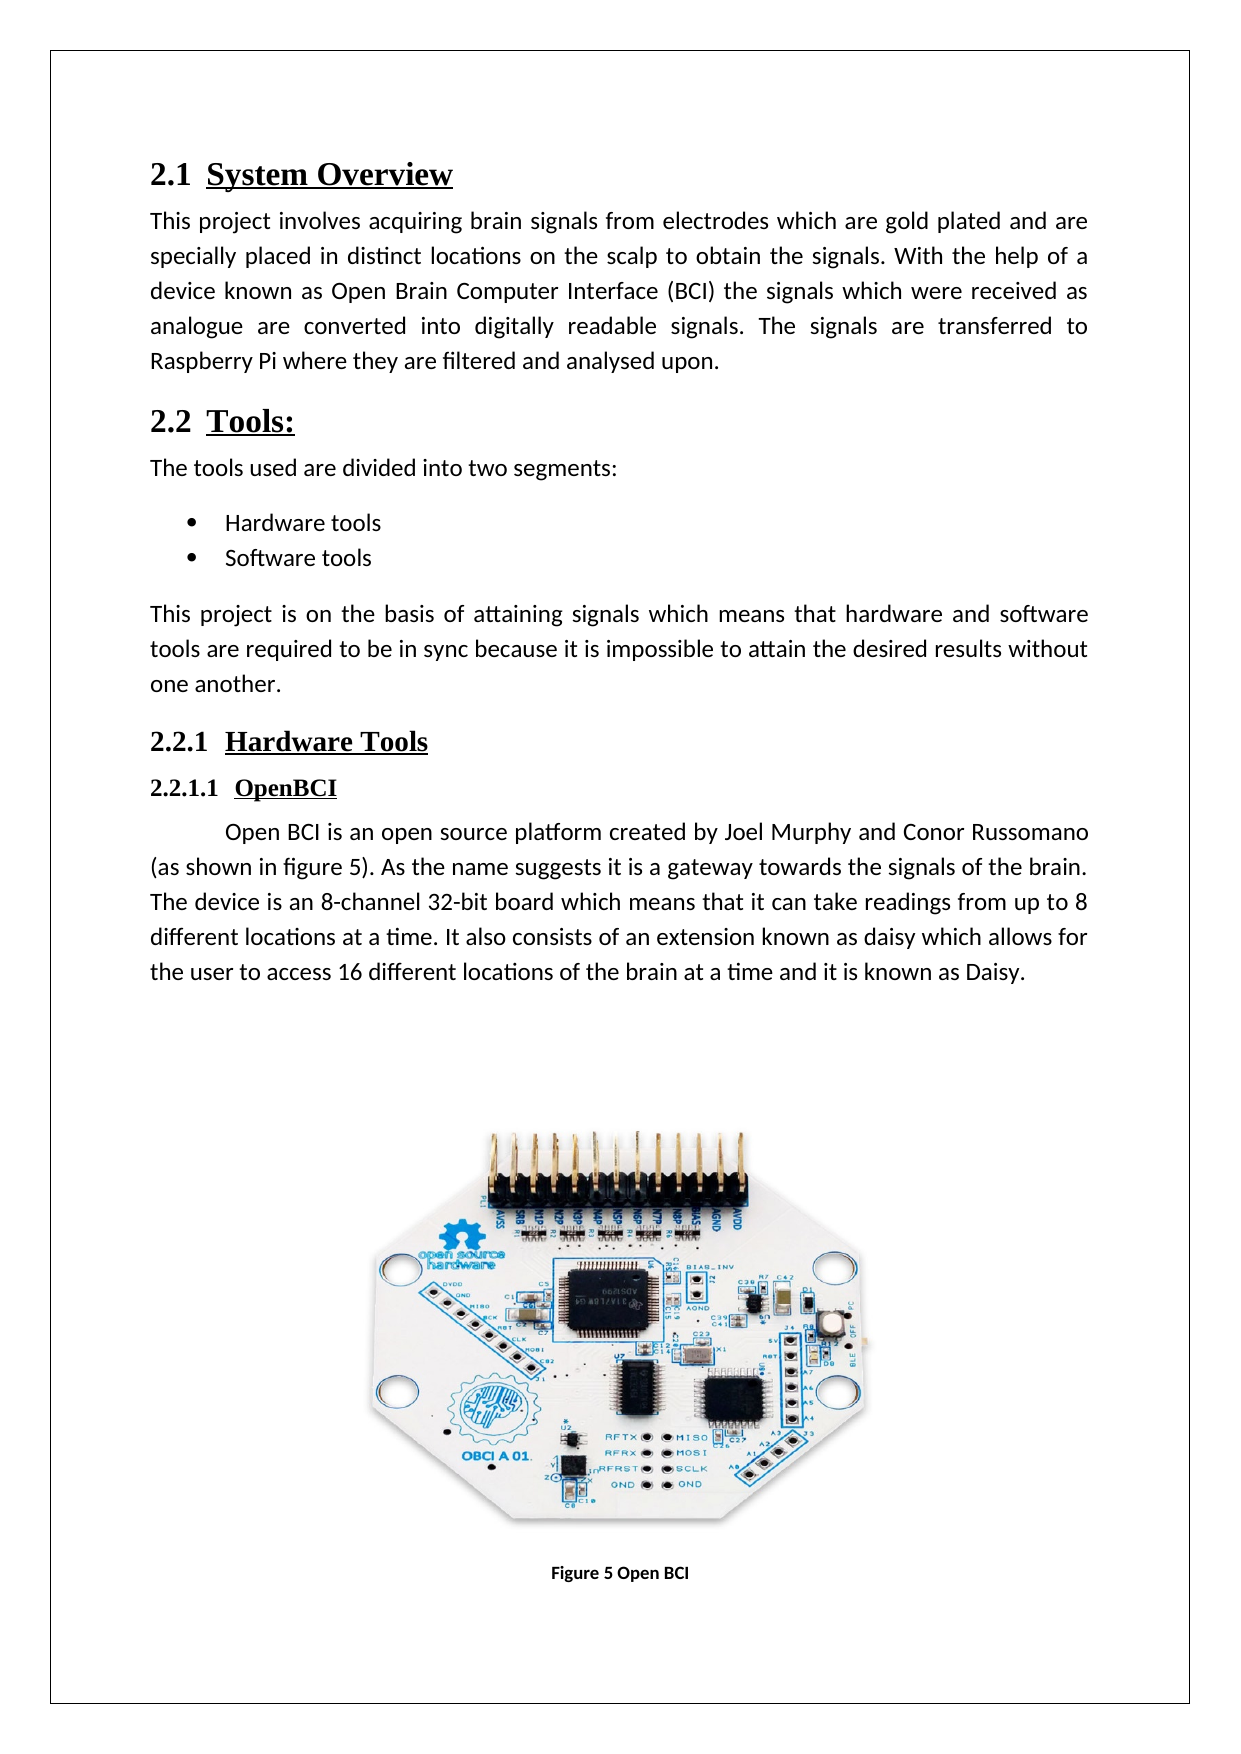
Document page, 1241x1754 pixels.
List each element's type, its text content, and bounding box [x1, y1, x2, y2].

list Hardware tools [187, 507, 1090, 538]
text This project is on the basis of attaining signals which means that hardware and software tools are required to be in sync because it is impossible to attain the desired results without one another. [150, 598, 1090, 699]
text The tools used are divided into two segments: [150, 452, 1090, 482]
text Open BCI is an open source platform created by Joel Murphy and Conor Russomano (as shown in figure 5). As the name suggests it is a gateway towards the signals of the brain. The device is an 8-channel 32-bit board which means that it can take readings from up to 8 different locations at a time. It also consists of an extension known as daisy which allows for the user to access 16 different locations of the brain at a time and it is known as Daisy. [150, 816, 1090, 987]
picture [346, 1118, 894, 1536]
text Figure 5 Open BCI [150, 1561, 1090, 1584]
text This project involves acquiring brain signals from electrodes which are gold plated and are specially placed in distinct locations on the scalp to obtain the signals. With the help of a device known as Open Brain Computer Interface (BCI) the signals which were received as analogue are converted into digitally readable signals. The signals are transferred to Raspberry Pi where they are filtered and analysed upon. [150, 205, 1090, 376]
subtitle Tools: [150, 401, 1090, 439]
subtitle System Overview [150, 154, 1090, 192]
list Software tools [187, 542, 1090, 573]
subtitle OpenBCI [150, 773, 1090, 802]
subtitle Hardware Tools [150, 724, 1090, 758]
